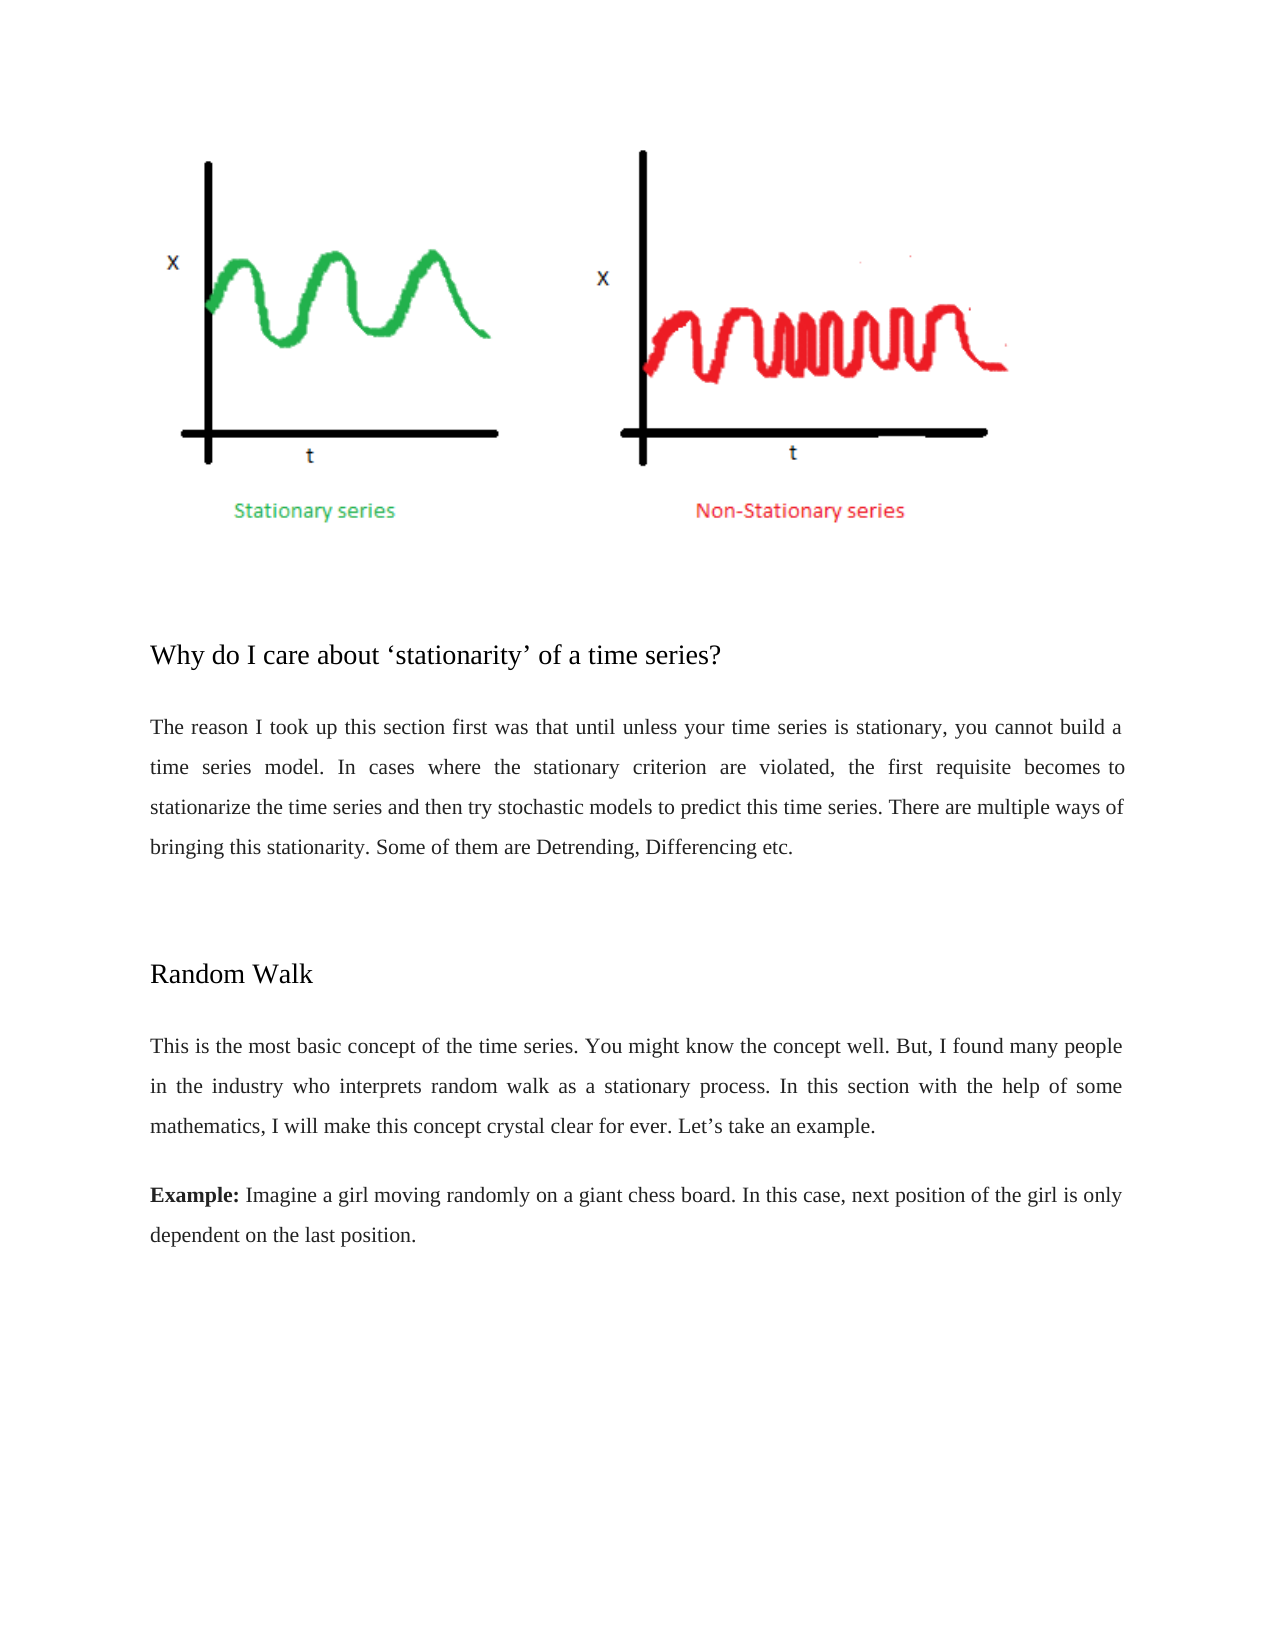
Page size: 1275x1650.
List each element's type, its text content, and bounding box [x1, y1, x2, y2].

text Why do I care about ‘stationarity’ of a time series? [150, 638, 1125, 670]
text Example: Imagine a girl moving randomly on a giant chess board. In this case, next position of the girl is only dependent on the last position. [150, 1167, 1125, 1247]
text The reason I took up this section first was that until unless your time series is stationary, you cannot build a time series model. In cases where the stationary criterion are violated, the first requisite becomes to stationarize the time series and then try stochastic models to predict this time series. There are multiple ways of bringing this stationarity. Some of them are Detrending, Differencing etc. [150, 699, 1125, 859]
picture [150, 150, 1035, 540]
text Random Walk [150, 957, 1125, 989]
text This is the most basic concept of the time series. You might know the concept well. But, I found many people in the industry who interprets random walk as a stationary process. In this section with the help of some mathematics, I will make this concept crystal clear for ever. Let’s take an example. [150, 1019, 1125, 1138]
